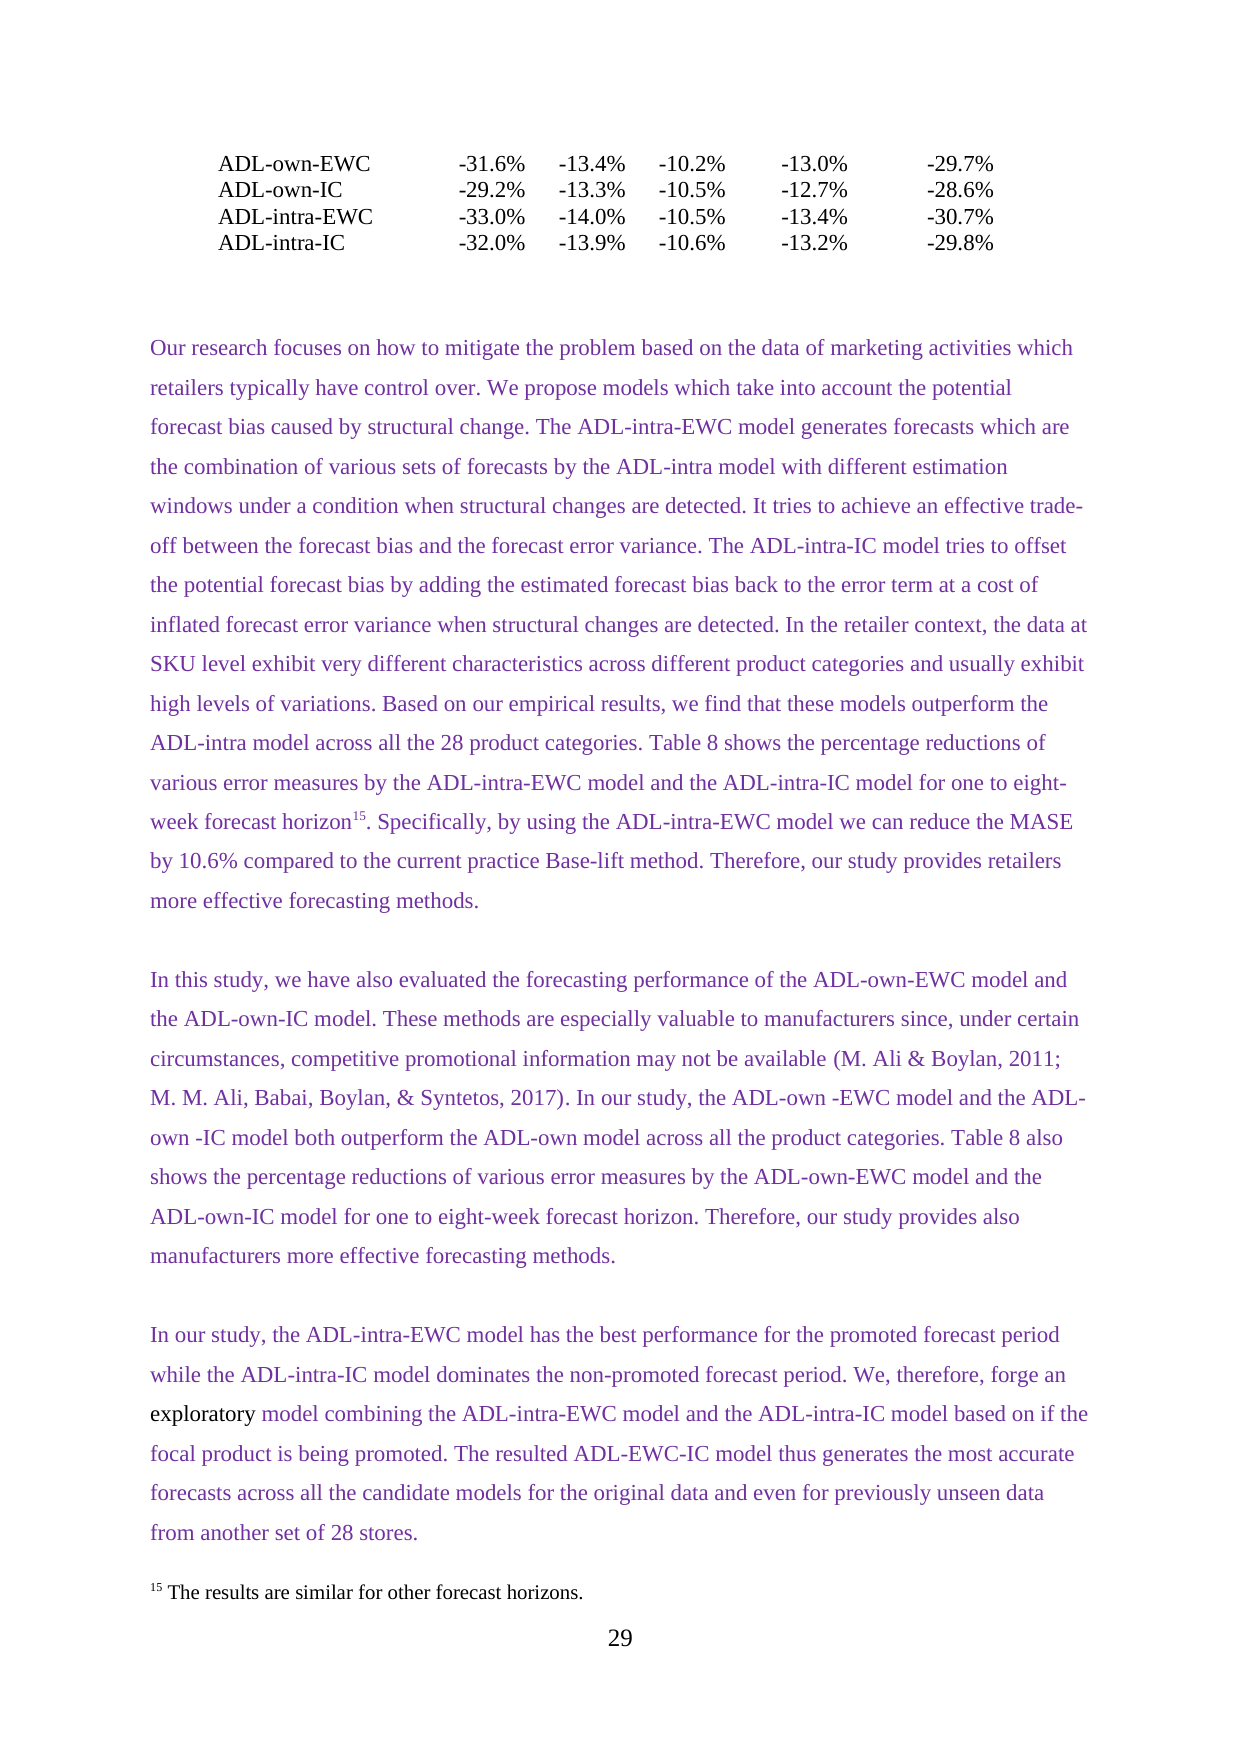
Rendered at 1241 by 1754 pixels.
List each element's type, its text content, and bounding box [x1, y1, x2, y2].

text In this study, we have also evaluated the forecasting performance of the ADL-own-EWC model and the ADL-own-IC model. These methods are especially valuable to manufacturers since, under certain circumstances, competitive promotional information may not be available (M. Ali & Boylan, 2011; M. M. Ali, Babai, Boylan, & Syntetos, 2017). In our study, the ADL-own -EWC model and the ADL-own -IC model both outperform the ADL-own model across all the product categories. Table 8 also shows the percentage reductions of various error measures by the ADL-own-EWC model and the ADL-own-IC model for one to eight-week forecast horizon. Therefore, our study provides also manufacturers more effective forecasting methods. [150, 966, 1090, 1269]
table_cell ADL-intra-IC [207, 229, 442, 255]
table_cell -33.0% [442, 203, 542, 229]
table_cell -13.9% [542, 229, 642, 255]
text Our research focuses on how to mitigate the problem based on the data of marketing activities which retailers typically have control over. We propose models which take into account the potential forecast bias caused by structural change. The ADL-intra-EWC model generates forecasts which are the combination of various sets of forecasts by the ADL-intra model with different estimation windows under a condition when structural changes are detected. It tries to achieve an effective trade-off between the forecast bias and the forecast error variance. The ADL-intra-IC model tries to offset the potential forecast bias by adding the estimated forecast bias back to the error term at a cost of inflated forecast error variance when structural changes are detected. In the retailer context, the data at SKU level exhibit very different characteristics across different product categories and usually exhibit high levels of variations. Based on our empirical results, we find that these models outperform the ADL-intra model across all the 28 product categories. Table 8 shows the percentage reductions of various error measures by the ADL-intra-EWC model and the ADL-intra-IC model for one to eight-week forecast horizon. Specifically, by using the ADL-intra-EWC model we can reduce the MASE by 10.6% compared to the current practice Base-lift method. Therefore, our study provides retailers more effective forecasting methods. [150, 334, 1090, 913]
table_cell ADL-own-EWC [207, 150, 442, 176]
table_cell -13.0% [742, 150, 887, 176]
text In our study, the ADL-intra-EWC model has the best performance for the promoted forecast period while the ADL-intra-IC model dominates the non-promoted forecast period. We, therefore, forge an exploratory model combining the ADL-intra-EWC model and the ADL-intra-IC model based on if the focal product is being promoted. The resulted ADL-EWC-IC model thus generates the most accurate forecasts across all the candidate models for the original data and even for previously unseen data from another set of 28 stores. [150, 1321, 1090, 1545]
table_cell -13.3% [542, 176, 642, 203]
table_cell -13.4% [742, 203, 887, 229]
table_cell ADL-intra-EWC [207, 203, 442, 229]
table_cell -13.2% [742, 229, 887, 255]
table_cell -10.5% [642, 203, 742, 229]
table_cell -10.2% [642, 150, 742, 176]
table_cell -28.6% [887, 176, 1033, 203]
table_cell -30.7% [887, 203, 1033, 229]
table_cell -29.2% [442, 176, 542, 203]
table_cell -29.8% [887, 229, 1033, 255]
table_cell -31.6% [442, 150, 542, 176]
table_cell -12.7% [742, 176, 887, 203]
table_cell -13.4% [542, 150, 642, 176]
table_cell -32.0% [442, 229, 542, 255]
table_cell -29.7% [887, 150, 1033, 176]
table_cell -10.5% [642, 176, 742, 203]
table_cell -10.6% [642, 229, 742, 255]
table_cell ADL-own-IC [207, 176, 442, 203]
table_cell -14.0% [542, 203, 642, 229]
